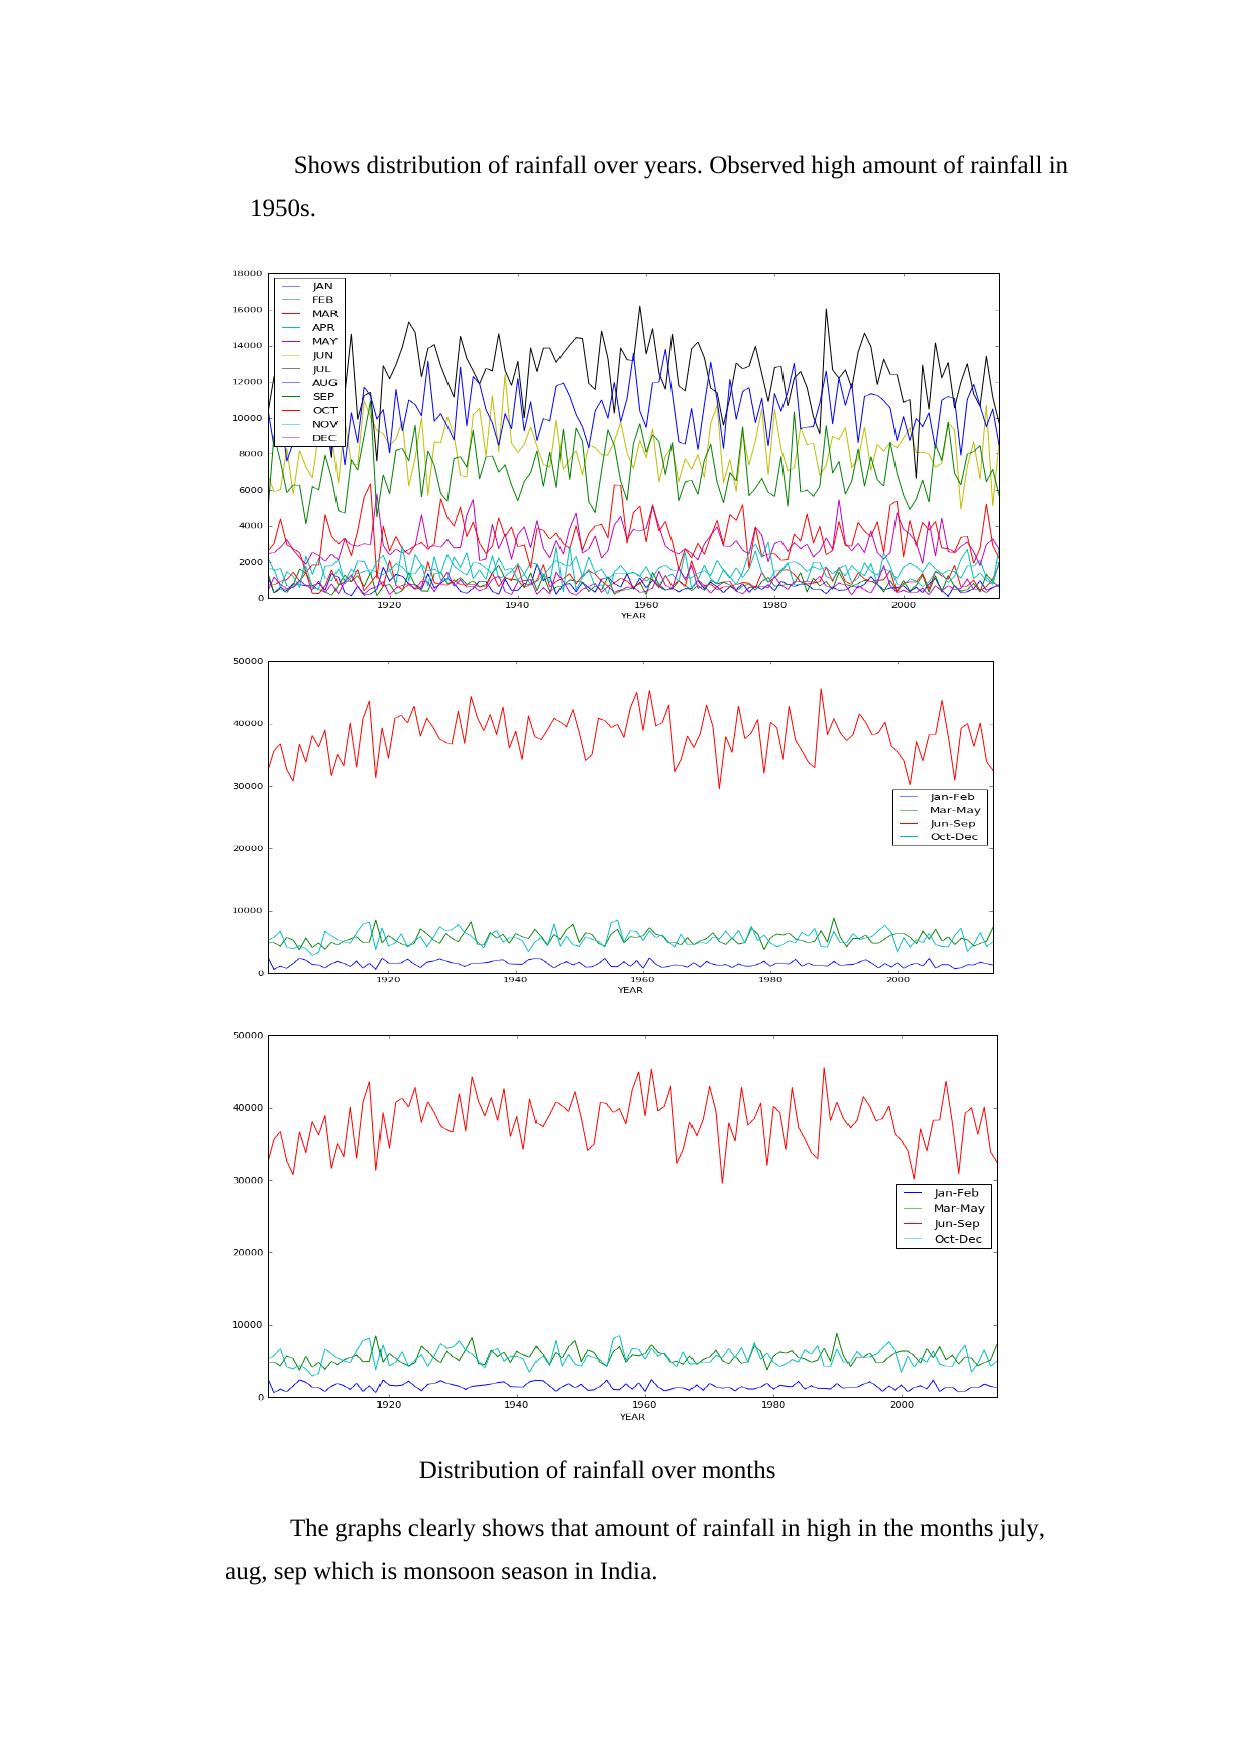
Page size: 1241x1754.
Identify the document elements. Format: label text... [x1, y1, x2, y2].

text Shows distribution of rainfall over years. Observed high amount of rainfall in 1950s. [250, 619, 1090, 691]
picture [225, 1122, 999, 1467]
picture [225, 150, 961, 533]
picture [225, 734, 1007, 1094]
